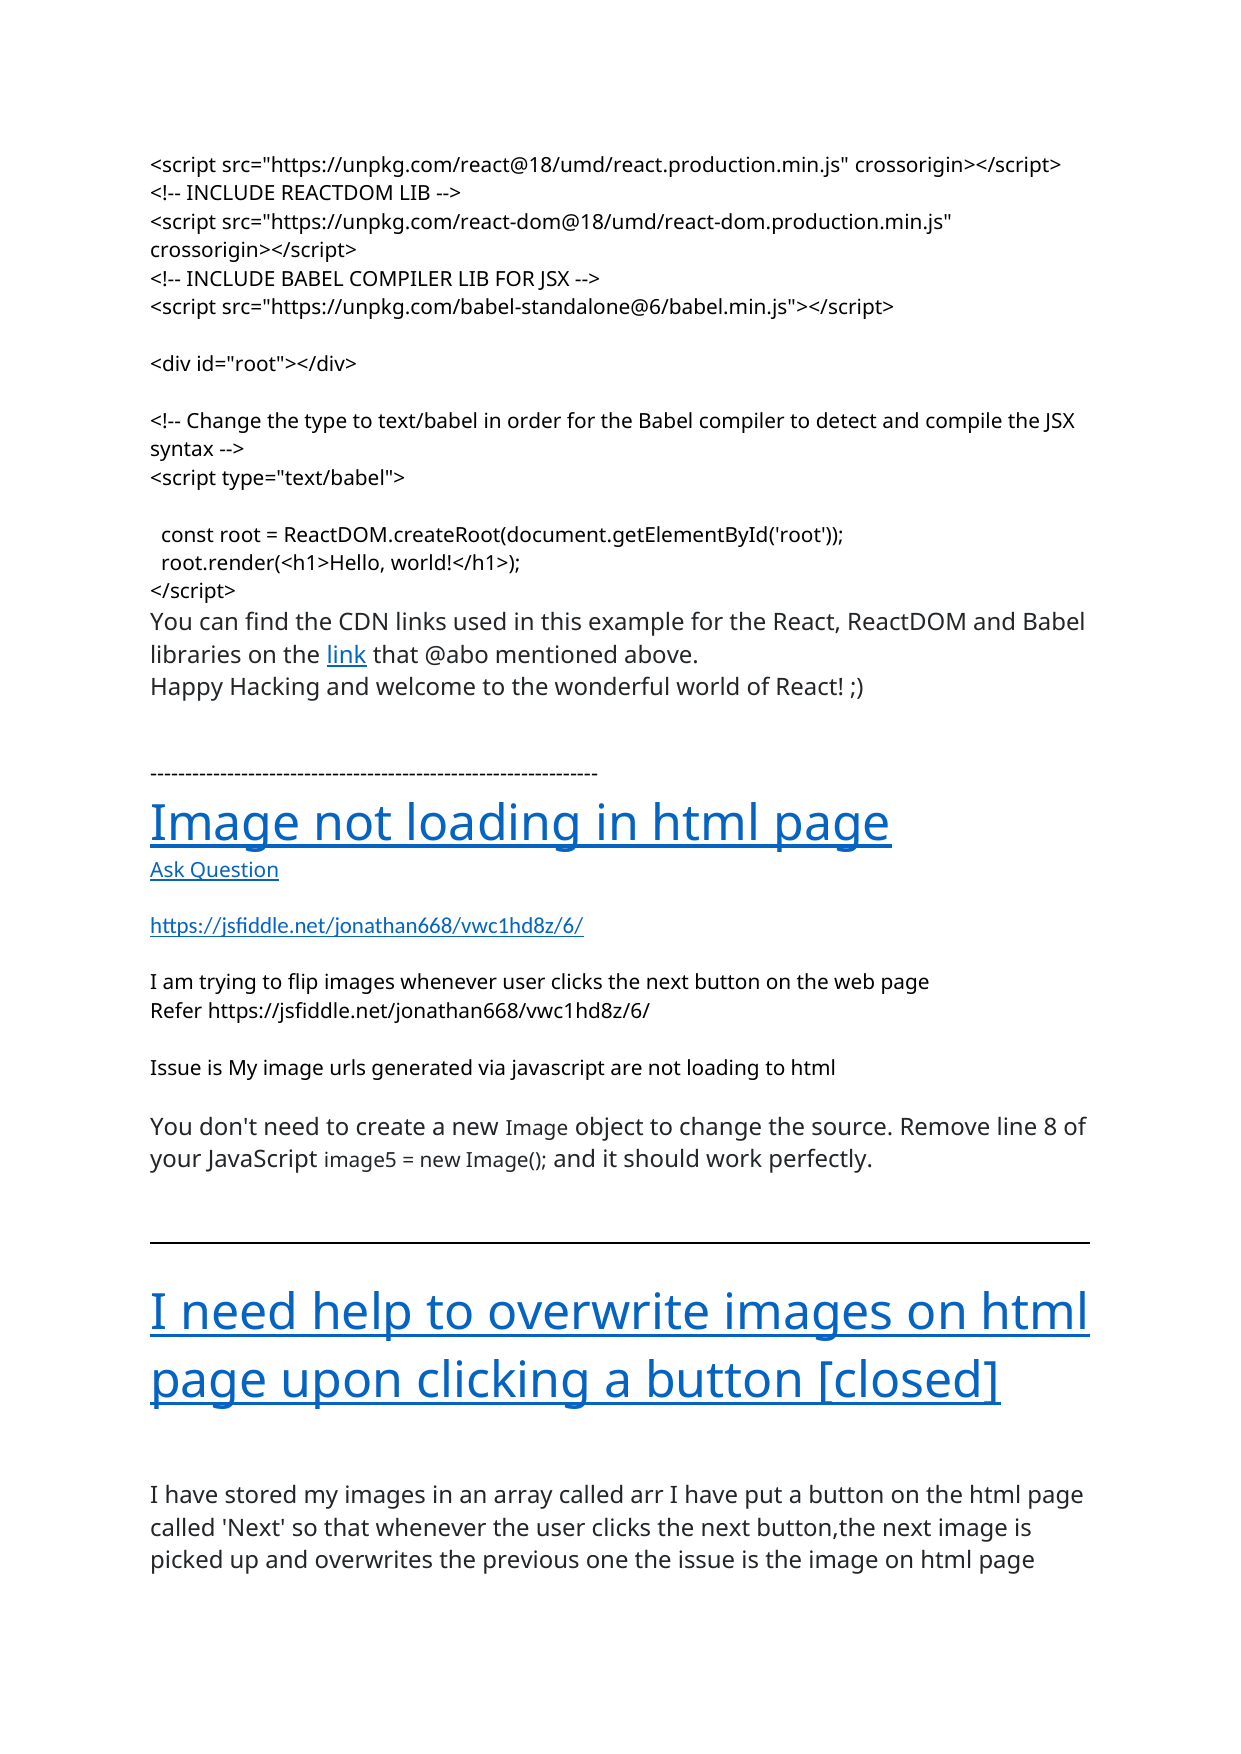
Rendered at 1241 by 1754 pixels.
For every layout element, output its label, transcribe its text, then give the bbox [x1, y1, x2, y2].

text https://jsfiddle.net/jonathan668/vwc1hd8z/6/ [150, 911, 1090, 939]
text Issue is My image urls generated via javascript are not loading to html [150, 1053, 1090, 1081]
subtitle Image not loading in html page [150, 787, 1090, 855]
text <div id="root"></div> [150, 349, 1090, 377]
subtitle I need help to overwrite images on html page upon clicking a button [closed] [150, 1337, 1090, 1413]
text root.render(<h1>Hello, world!</h1>); [150, 548, 1090, 577]
text <!-- Change the type to text/babel in order for the Babel compiler to detect and compile the JSX syntax --> [150, 406, 1090, 463]
text I am trying to flip images whenever user clicks the next button on the web page [150, 967, 1090, 996]
text <!-- INCLUDE REACTDOM LIB --> [150, 178, 1090, 207]
text ---------------------------------------------------------------- [150, 759, 1090, 787]
text <script src="https://unpkg.com/react-dom@18/umd/react-dom.production.min.js" crossorigin></script> [150, 207, 1090, 264]
text Ask Question [150, 855, 1090, 883]
text You don't need to create a new Image object to change the source. Remove line 8 of your JavaScript image5 = new Image(); and it should work perfectly. [873, 1110, 1090, 1175]
text </script> [150, 577, 1090, 605]
text Happy Hacking and welcome to the wonderful world of React! ;) [150, 670, 1090, 703]
text <script src="https://unpkg.com/react@18/umd/react.production.min.js" crossorigin></script> [150, 150, 1090, 178]
text <script type="text/babel"> [150, 463, 1090, 491]
subtitle I need help to overwrite images on html page upon clicking a button [closed] [150, 1276, 1090, 1334]
text <script src="https://unpkg.com/babel-standalone@6/babel.min.js"></script> [150, 292, 1090, 321]
text You don't need to create a new Image object to change the source. Remove line 8 of your JavaScript image5 = new Image(); and it should work perfectly. [324, 1110, 568, 1175]
text Refer https://jsfiddle.net/jonathan668/vwc1hd8z/6/ [150, 996, 1090, 1024]
text You can find the CDN links used in this example for the React, ReactDOM and Babel libraries on the link that @abo mentioned above. [150, 605, 1090, 670]
text const root = ReactDOM.createRoot(document.getElementById('root')); [150, 520, 1090, 548]
text <!-- INCLUDE BABEL COMPILER LIB FOR JSX --> [150, 264, 1090, 292]
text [150, 1478, 1090, 1576]
